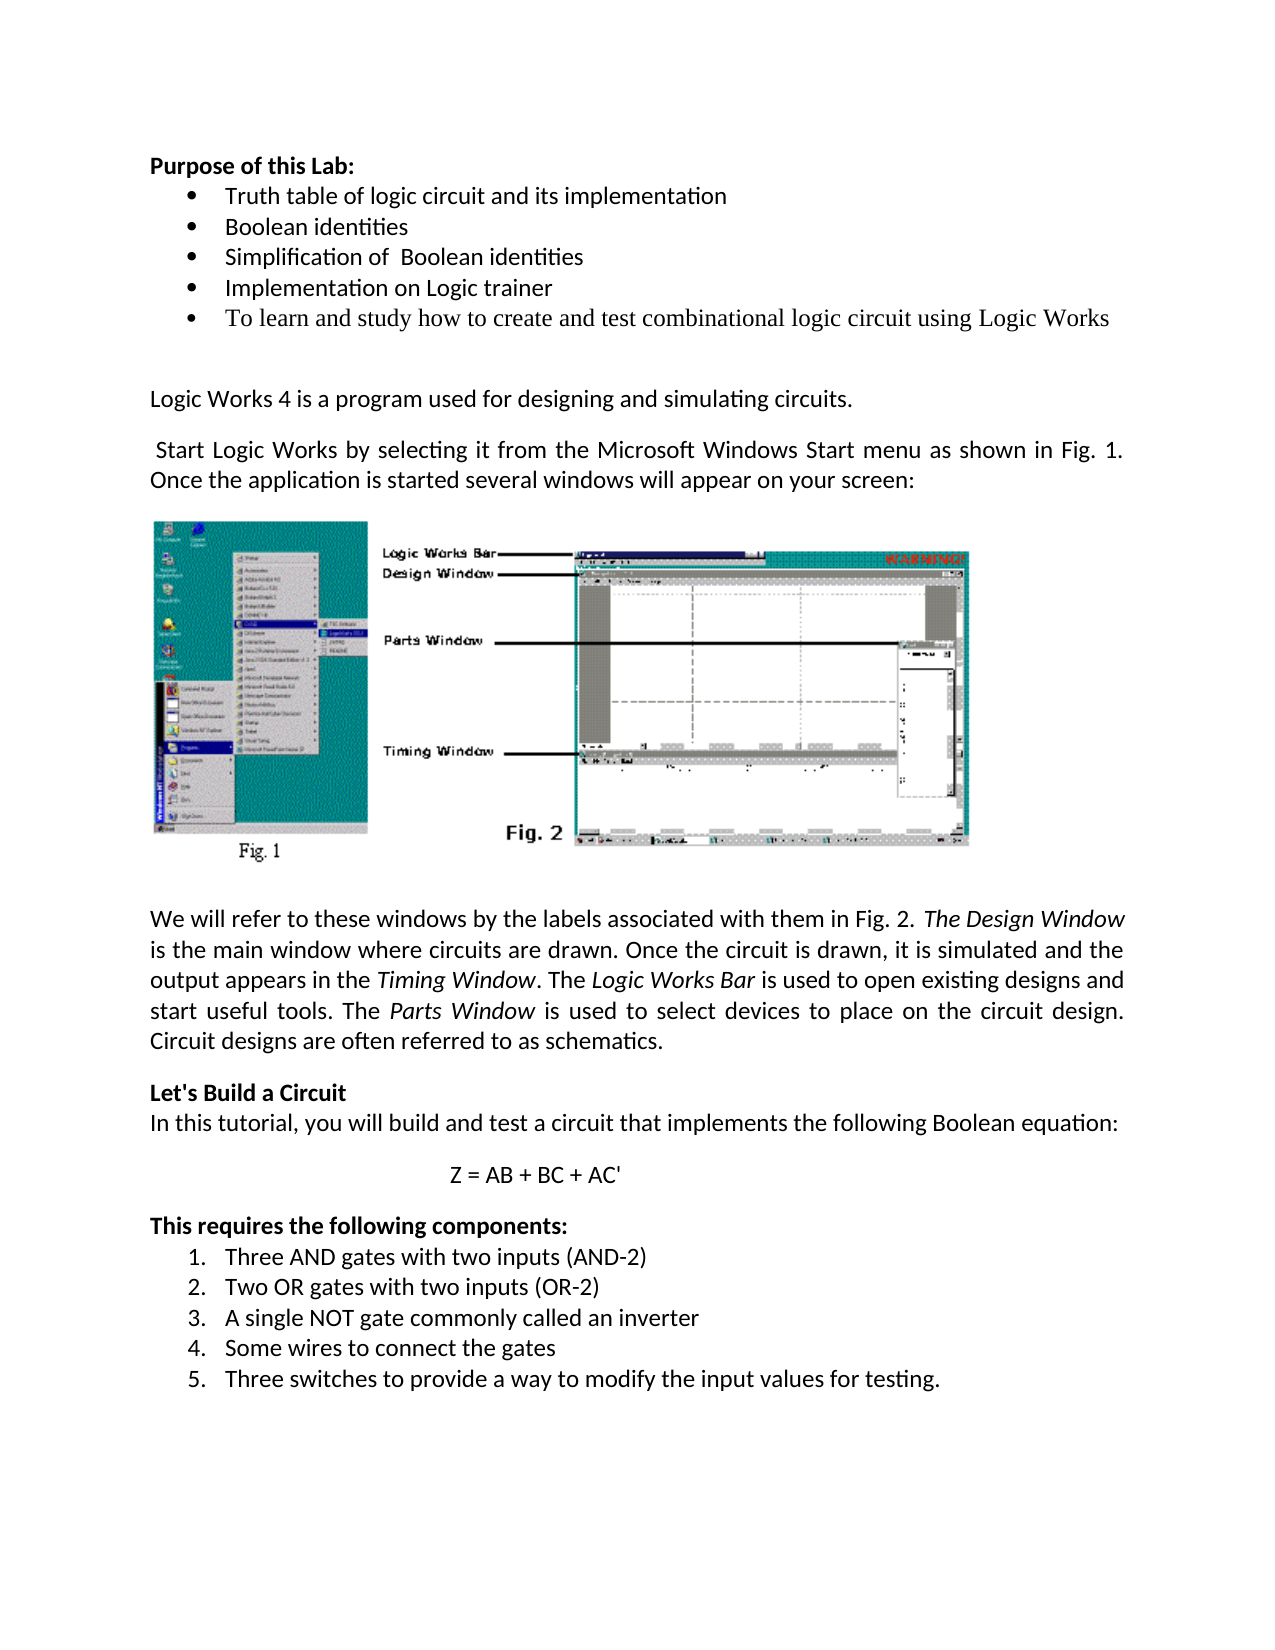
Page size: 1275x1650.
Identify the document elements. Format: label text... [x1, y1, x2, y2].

list Three AND gates with two inputs (AND-2) [187, 1241, 1125, 1271]
list A single NOT gate commonly called an inverter [187, 1302, 1125, 1332]
text Start Logic Works by selecting it from the Microsoft Windows Start menu as shown in Fig. 1. Once the application is started several windows will appear on your screen: [150, 434, 1125, 495]
text This requires the following components: [150, 1210, 1125, 1241]
text Z = AB + BC + AC' [375, 1159, 1125, 1189]
list To learn and study how to create and test combinational logic circuit using Logic Works [187, 303, 1125, 331]
text We will refer to these windows by the labels associated with them in Fig. 2. The Design Window is the main window where circuits are drawn. Once the circuit is drawn, it is simulated and the output appears in the Timing Window. The Logic Works Bar is used to open existing designs and start useful tools. The Parts Window is used to select devices to place on the circuit design. Circuit designs are often referred to as schematics. [150, 903, 1125, 1056]
table_header [150, 516, 378, 903]
table_header [378, 516, 975, 903]
list Boolean identities [187, 211, 1125, 242]
list Two OR gates with two inputs (OR-2) [187, 1271, 1125, 1302]
list Some wires to connect the gates [187, 1332, 1125, 1363]
text Let's Build a Circuit [150, 1077, 1125, 1107]
text Purpose of this Lab: [150, 150, 1125, 181]
list Truth table of logic circuit and its implementation [187, 181, 1125, 211]
list Three switches to provide a way to modify the input values for testing. [187, 1363, 1125, 1393]
text In this tutorial, you will build and test a circuit that implements the following Boolean equation: [150, 1107, 1125, 1138]
text Logic Works 4 is a program used for designing and simulating circuits. [150, 383, 1125, 413]
picture [379, 547, 974, 851]
list Implementation on Logic trainer [187, 272, 1125, 303]
list Simplification of Boolean identities [187, 242, 1125, 272]
picture [151, 517, 376, 881]
